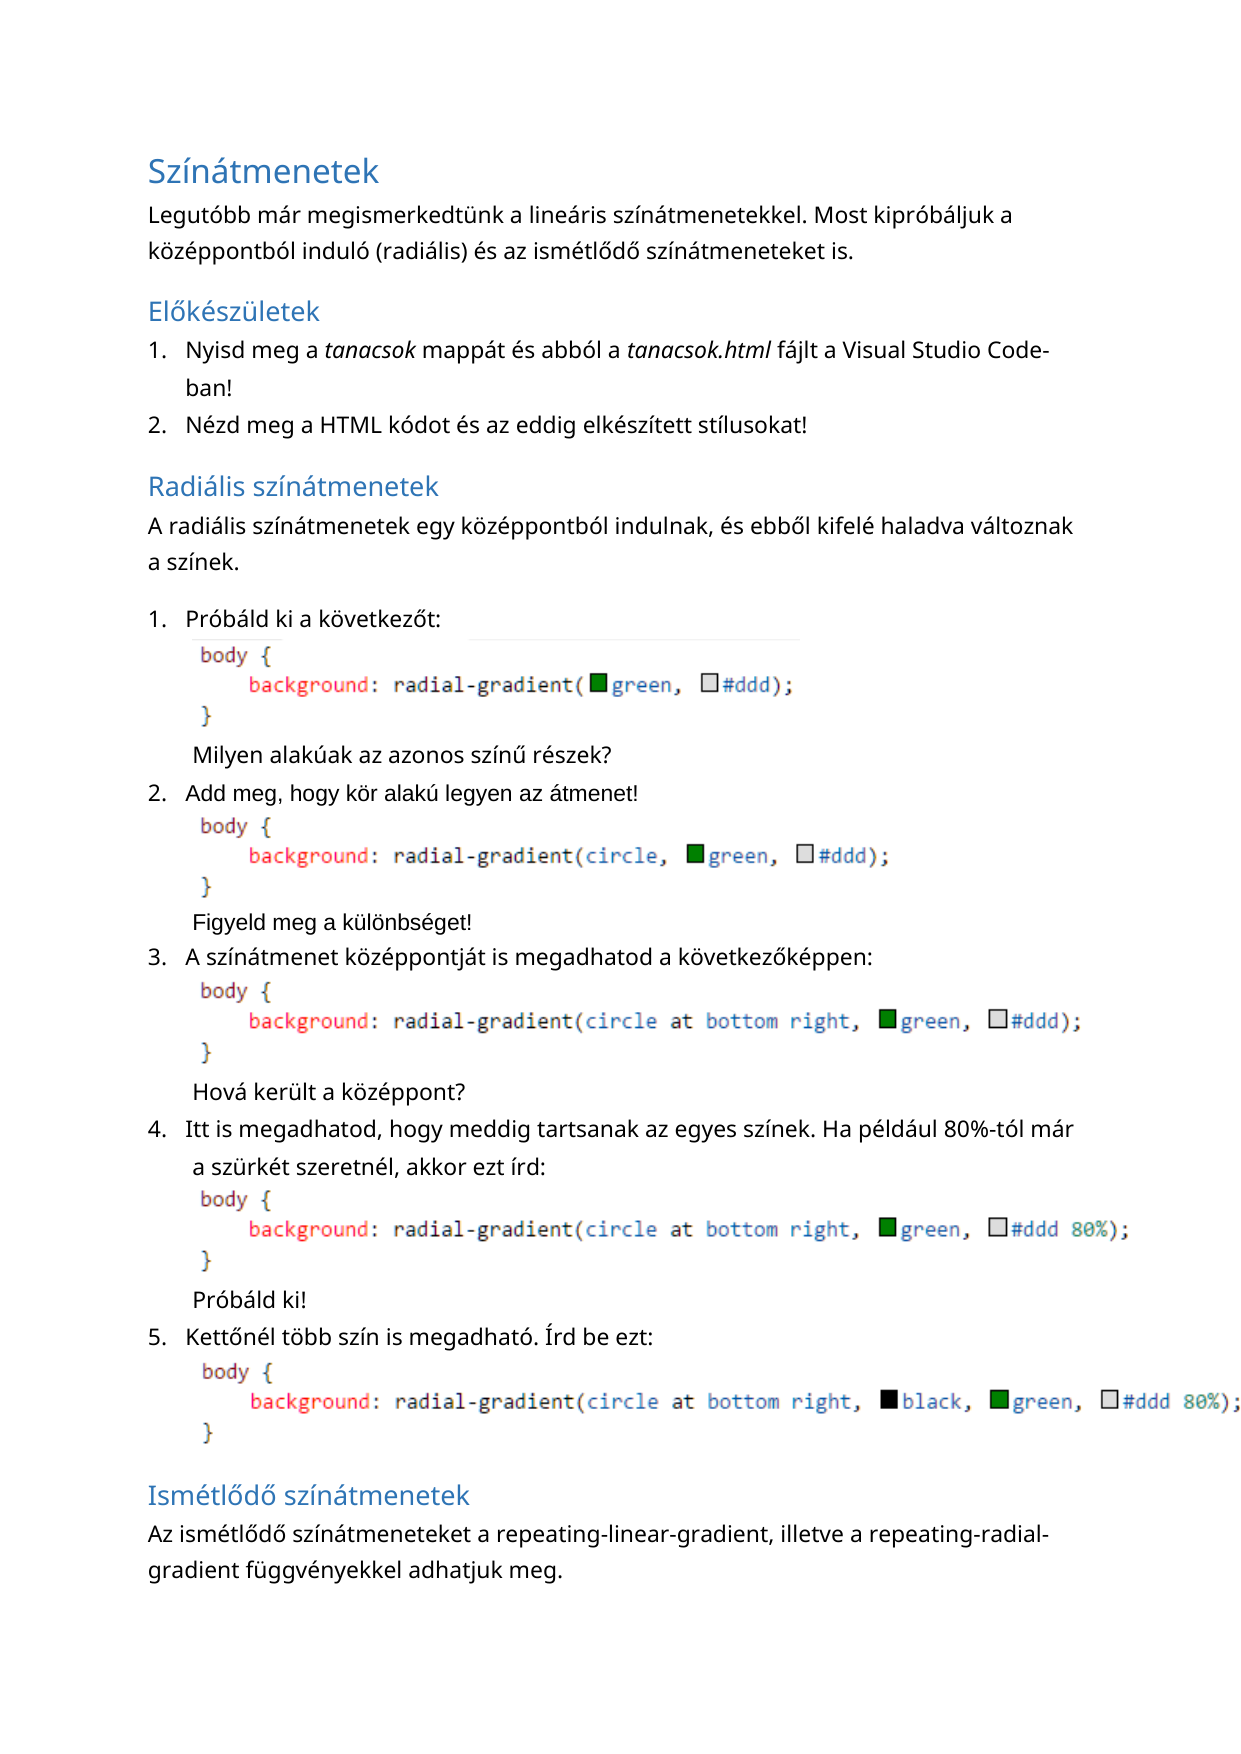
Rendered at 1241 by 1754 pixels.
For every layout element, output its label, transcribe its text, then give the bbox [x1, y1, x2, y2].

list Nyisd meg a tanacsok mappát és abból a tanacsok.html fájlt a Visual Studio Code-ban! [148, 334, 1093, 403]
list Nézd meg a HTML kódot és az eddig elkészített stílusokat! [148, 409, 1093, 441]
picture [192, 639, 800, 733]
subtitle Színátmenetek [148, 148, 1093, 193]
text A radiális színátmenetek egy középpontból indulnak, és ebből kifelé haladva változnak a színek. [148, 510, 1093, 577]
subtitle Radiális színátmenetek [148, 468, 1093, 504]
picture [192, 1187, 1139, 1278]
subtitle Ismétlődő színátmenetek [148, 1476, 1093, 1513]
picture [192, 1357, 1241, 1450]
text Legutóbb már megismerkedtünk a lineáris színátmenetekkel. Most kipróbáljuk a középpontból induló (radiális) és az ismétlődő színátmeneteket is. [148, 199, 1093, 266]
picture [192, 813, 900, 904]
picture [192, 977, 1089, 1070]
subtitle Előkészületek [148, 292, 1093, 329]
text Az ismétlődő színátmeneteket a repeating-linear-gradient, illetve a repeating-radial-gradient függvényekkel adhatjuk meg. [148, 1518, 1093, 1586]
